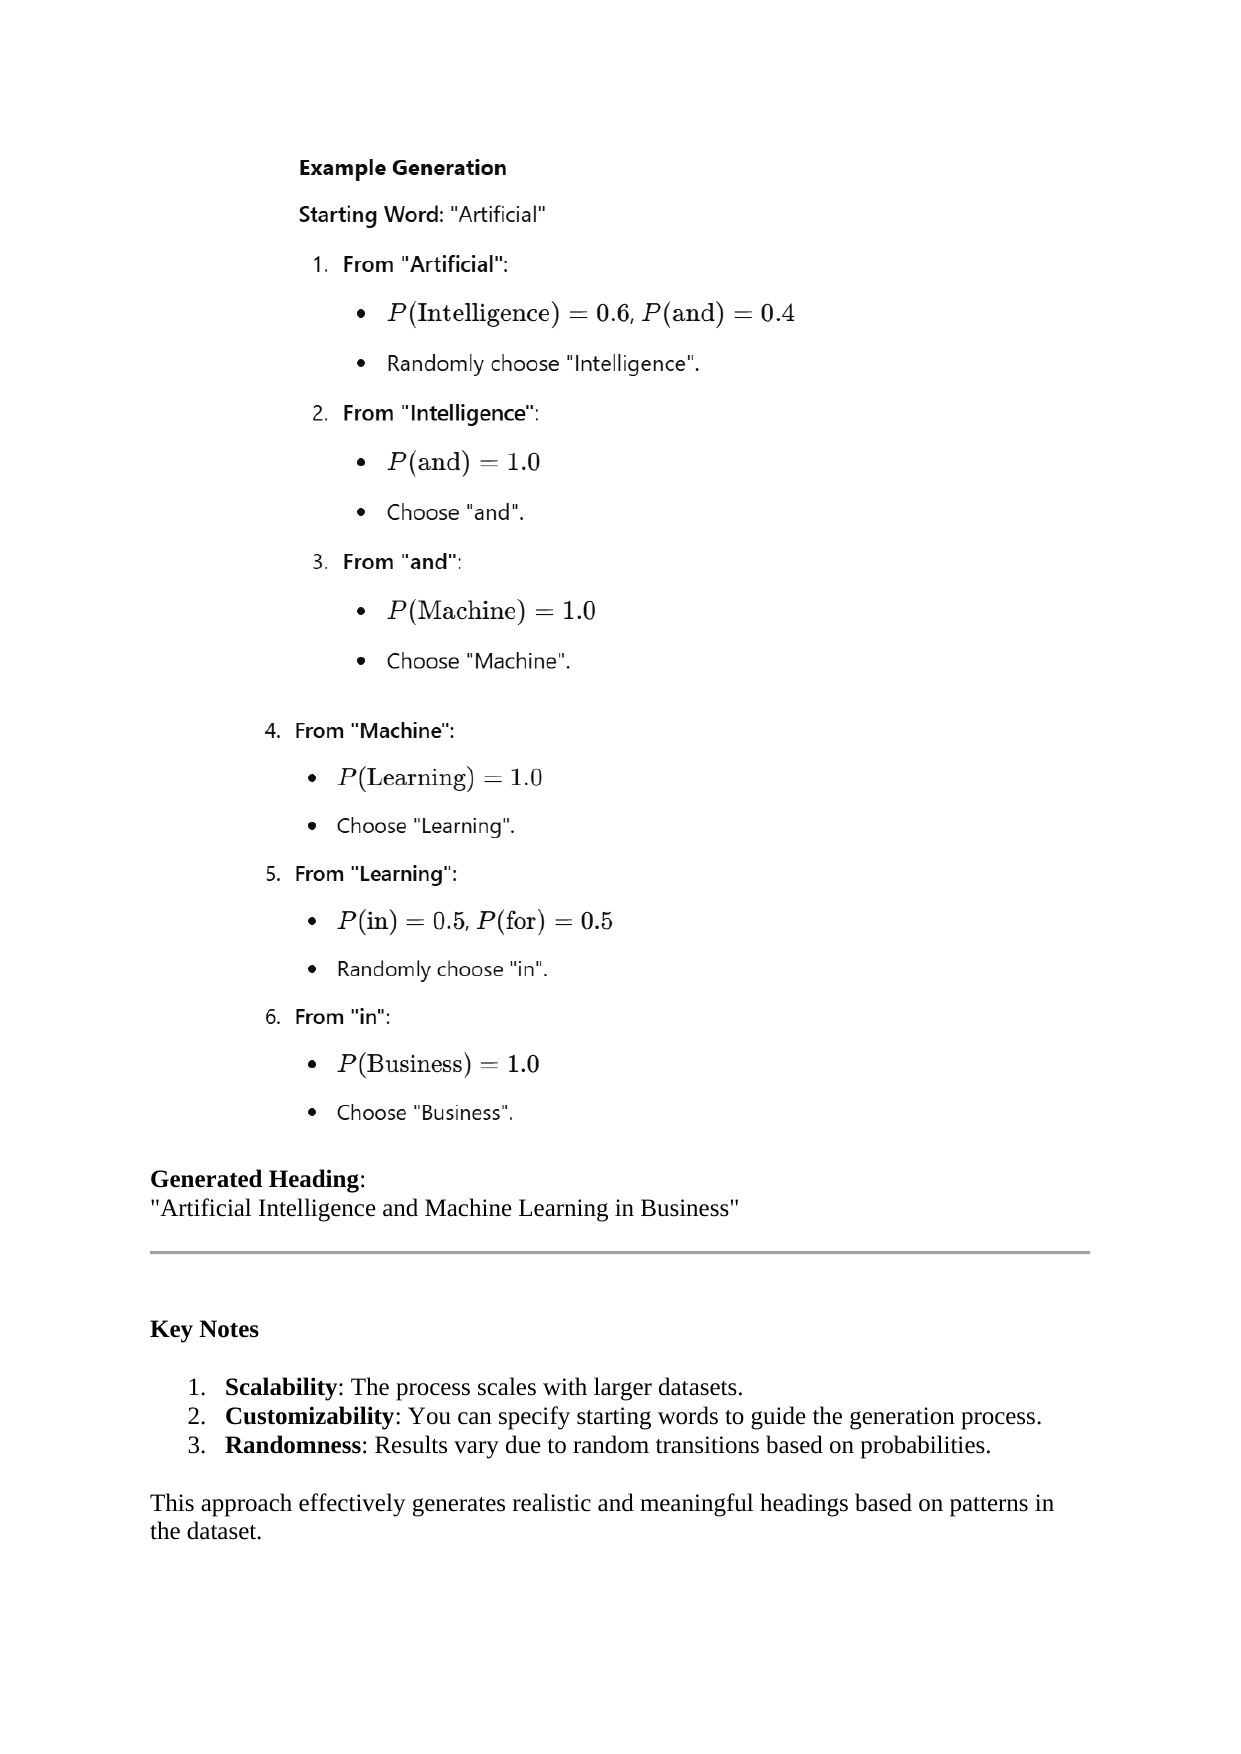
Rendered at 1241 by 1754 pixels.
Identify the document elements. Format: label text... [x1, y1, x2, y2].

picture [215, 708, 1025, 1136]
text Key Notes [150, 1314, 1090, 1343]
list Customizability: You can specify starting words to guide the generation process. [187, 1401, 1090, 1430]
text Generated Heading: "Artificial Intelligence and Machine Learning in Business" [150, 1164, 1090, 1222]
list Randomness: Results vary due to random transitions based on probabilities. [187, 1430, 1090, 1458]
list Scalability: The process scales with larger datasets. [187, 1372, 1090, 1401]
picture [282, 150, 958, 680]
text This approach effectively generates realistic and meaningful headings based on patterns in the dataset. [150, 1488, 1090, 1545]
